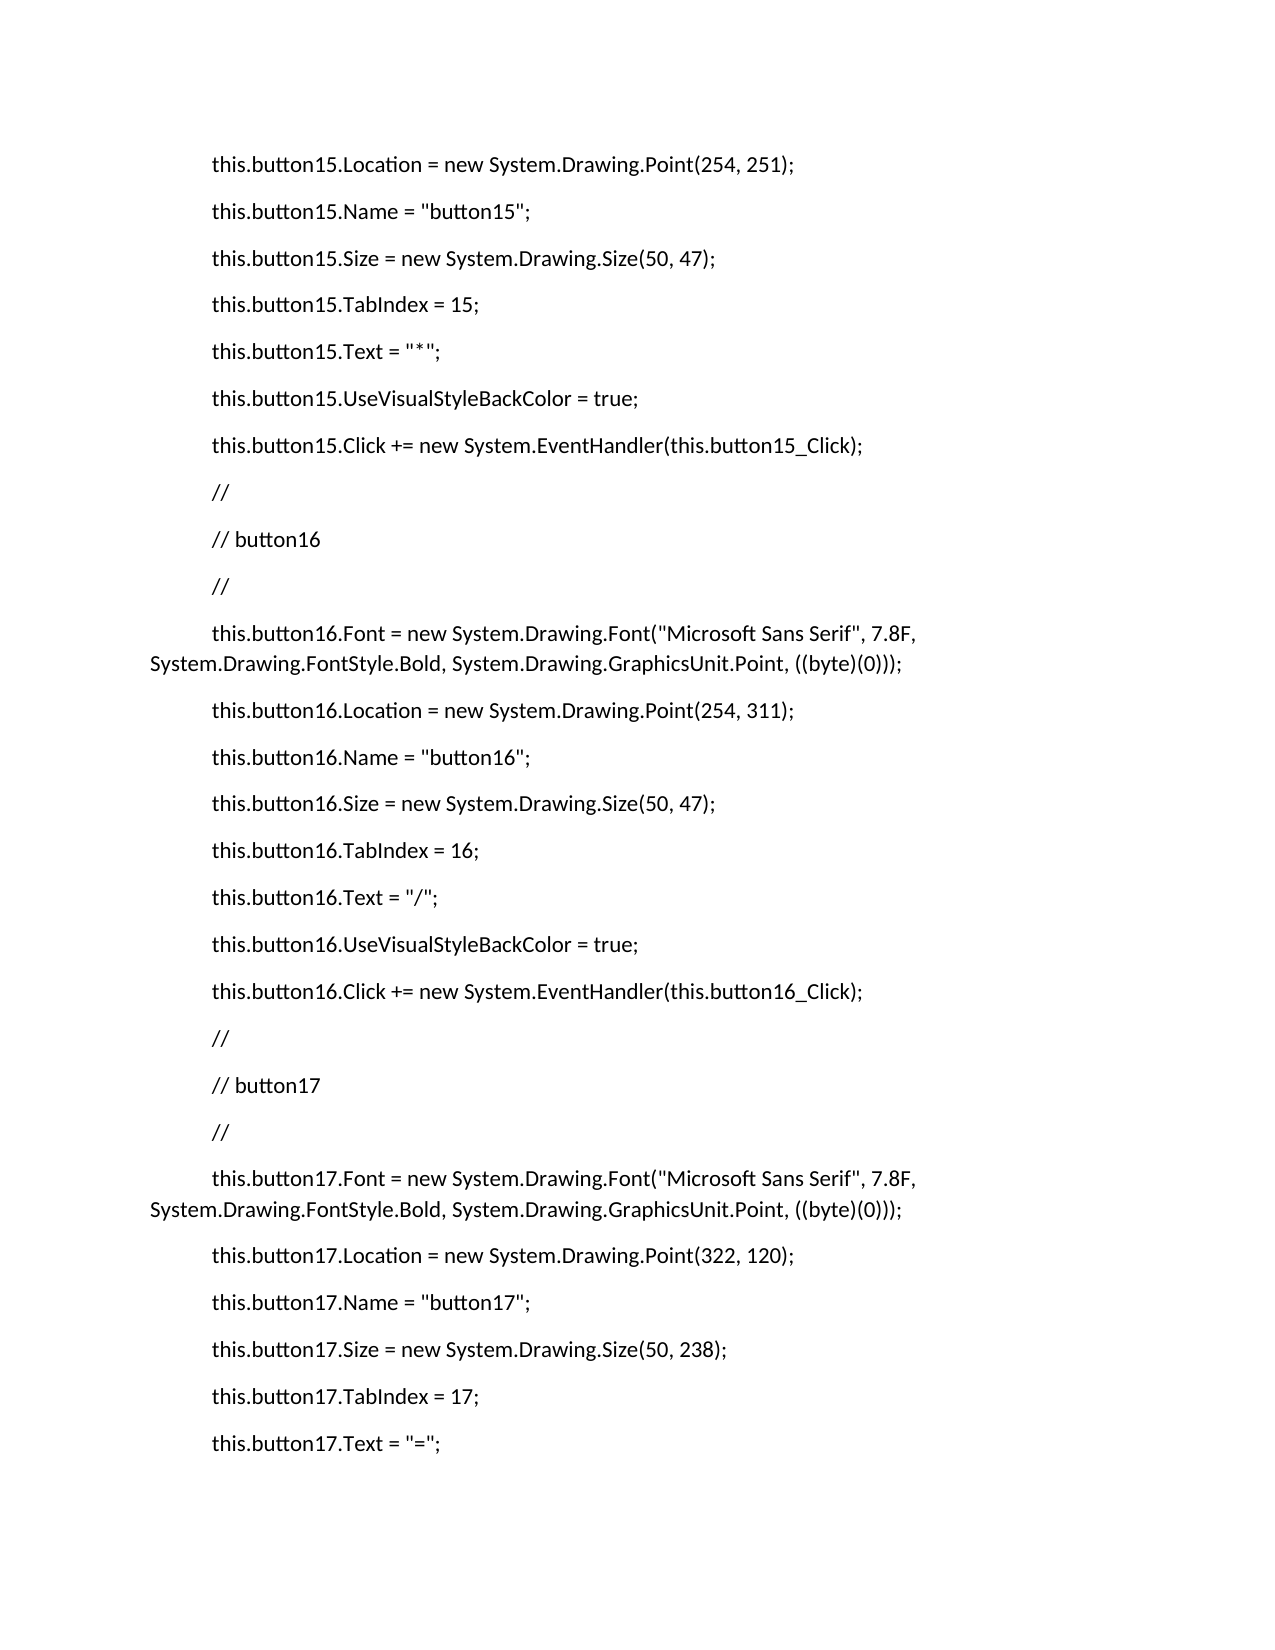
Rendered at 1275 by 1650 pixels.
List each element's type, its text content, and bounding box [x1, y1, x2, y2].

text this.button15.UseVisualStyleBackColor = true; [150, 384, 1125, 412]
text this.button16.Click += new System.EventHandler(this.button16_Click); [150, 977, 1125, 1005]
text this.button17.Location = new System.Drawing.Point(322, 120); [150, 1242, 1125, 1270]
text this.button16.Size = new System.Drawing.Size(50, 47); [150, 789, 1125, 818]
text // [150, 572, 1125, 600]
text this.button16.Font = new System.Drawing.Font("Microsoft Sans Serif", 7.8F, System.Drawing.FontStyle.Bold, System.Drawing.GraphicsUnit.Point, ((byte)(0))); [150, 619, 1125, 677]
text // [150, 1024, 1125, 1052]
text this.button17.Font = new System.Drawing.Font("Microsoft Sans Serif", 7.8F, System.Drawing.FontStyle.Bold, System.Drawing.GraphicsUnit.Point, ((byte)(0))); [150, 1164, 1125, 1223]
text // [150, 1118, 1125, 1146]
text this.button15.Size = new System.Drawing.Size(50, 47); [150, 244, 1125, 272]
text this.button16.Text = "/"; [150, 883, 1125, 911]
text this.button16.Location = new System.Drawing.Point(254, 311); [150, 696, 1125, 724]
text this.button16.Name = "button16"; [150, 743, 1125, 771]
text // [150, 478, 1125, 506]
text // button17 [150, 1071, 1125, 1099]
text this.button16.UseVisualStyleBackColor = true; [150, 930, 1125, 958]
text this.button15.Name = "button15"; [150, 197, 1125, 225]
text this.button17.Name = "button17"; [150, 1288, 1125, 1317]
text this.button17.Size = new System.Drawing.Size(50, 238); [150, 1335, 1125, 1363]
text this.button15.TabIndex = 15; [150, 291, 1125, 319]
text this.button16.TabIndex = 16; [150, 836, 1125, 864]
text this.button17.Text = "="; [150, 1429, 1125, 1457]
text // button16 [150, 525, 1125, 553]
text this.button17.TabIndex = 17; [150, 1382, 1125, 1410]
text this.button15.Click += new System.EventHandler(this.button15_Click); [150, 431, 1125, 459]
text this.button15.Text = "*"; [150, 337, 1125, 366]
text this.button15.Location = new System.Drawing.Point(254, 251); [150, 150, 1125, 178]
